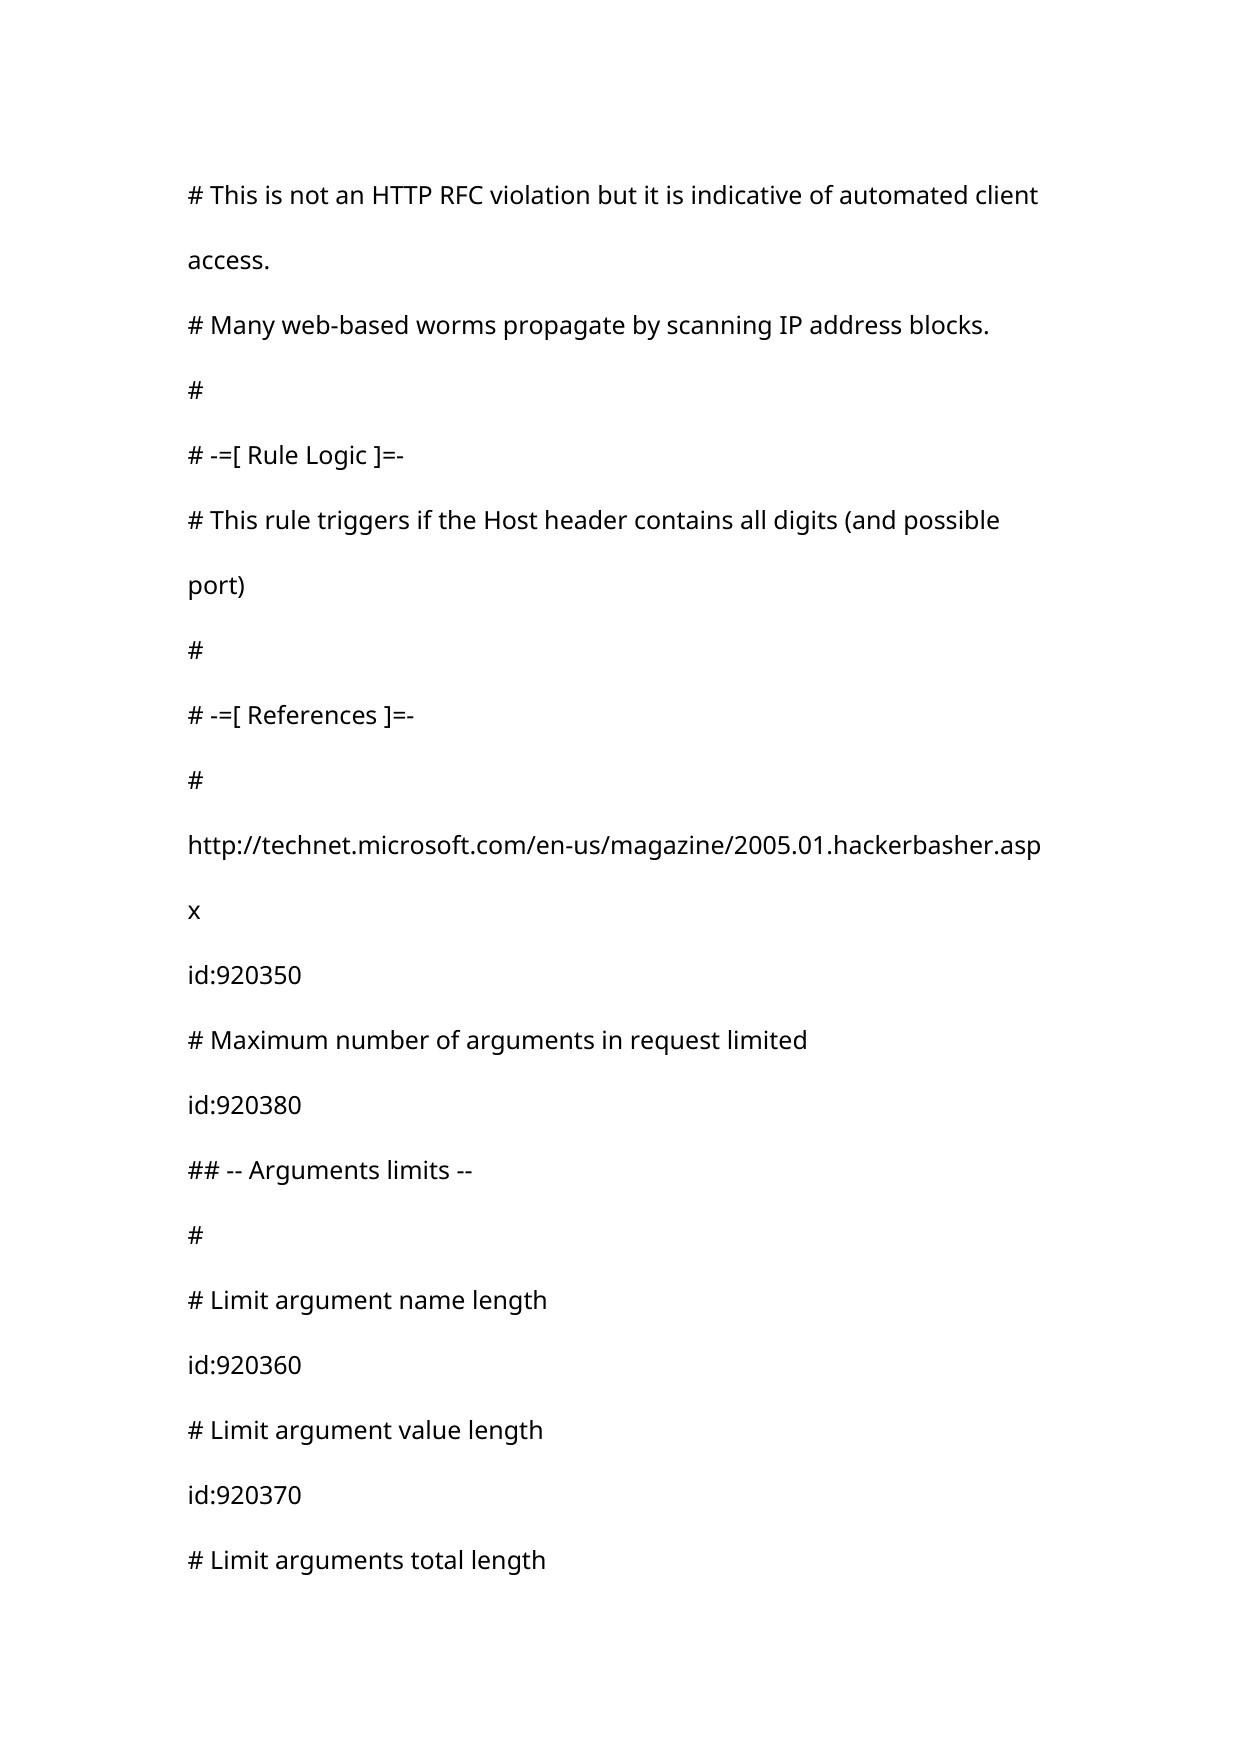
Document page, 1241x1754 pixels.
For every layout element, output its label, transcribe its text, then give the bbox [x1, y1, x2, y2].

text # [187, 617, 1053, 682]
text id:920380 [187, 1072, 1053, 1137]
text # [187, 357, 1053, 422]
text # -=[ Rule Logic ]=- [187, 422, 1053, 487]
text # Limit argument name length [187, 1267, 1053, 1332]
text # Limit arguments total length [187, 1527, 1053, 1592]
text # Maximum number of arguments in request limited [187, 1007, 1053, 1072]
text # [187, 1202, 1053, 1267]
text # This is not an HTTP RFC violation but it is indicative of automated client access. [187, 162, 1053, 292]
text # http://technet.microsoft.com/en-us/magazine/2005.01.hackerbasher.aspx [187, 747, 1053, 942]
text # Many web-based worms propagate by scanning IP address blocks. [187, 292, 1053, 357]
text id:920350 [187, 942, 1053, 1007]
text ## -- Arguments limits -- [187, 1137, 1053, 1202]
text # -=[ References ]=- [187, 682, 1053, 747]
text # This rule triggers if the Host header contains all digits (and possible port) [187, 487, 1053, 617]
text id:920360 [187, 1332, 1053, 1397]
text id:920370 [187, 1462, 1053, 1527]
text # Limit argument value length [187, 1397, 1053, 1462]
